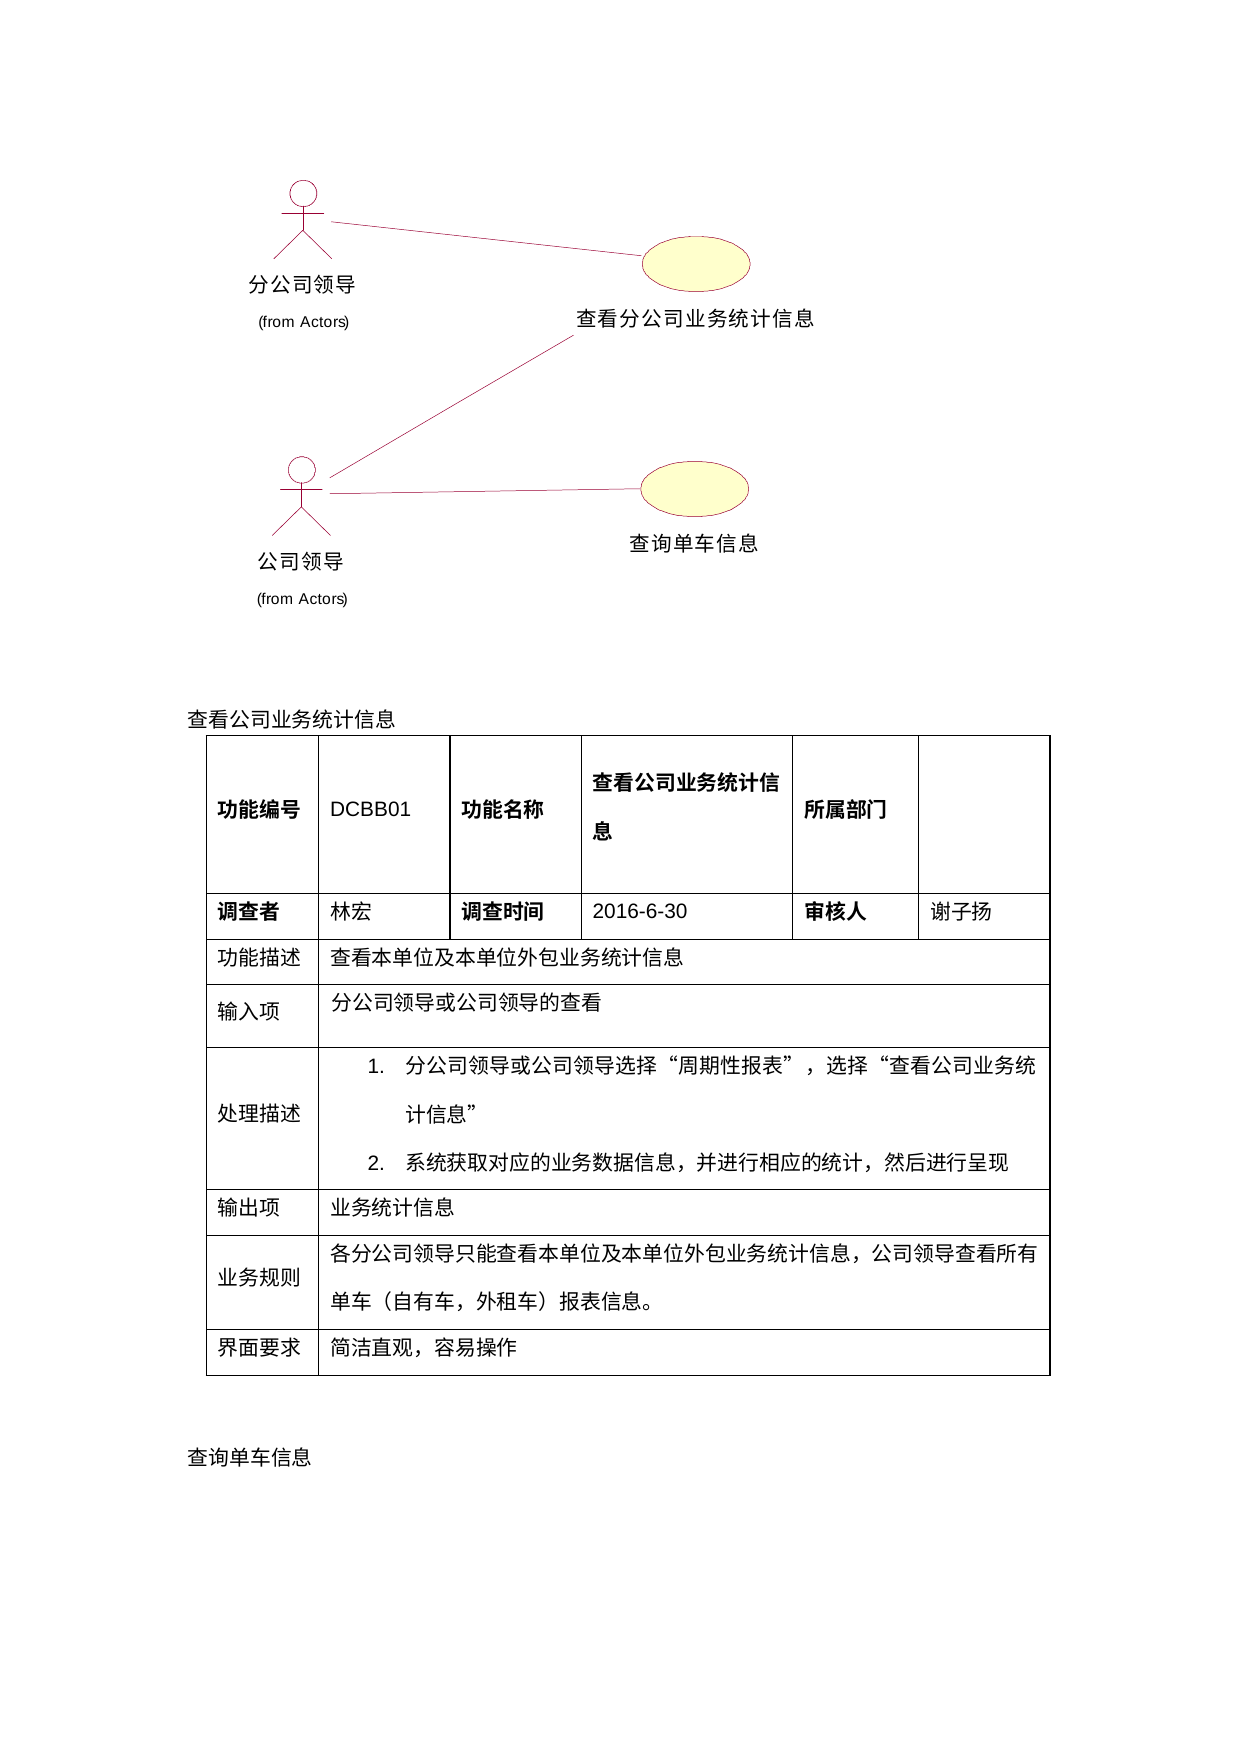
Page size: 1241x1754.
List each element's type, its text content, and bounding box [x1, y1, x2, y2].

table_cell 分公司领导或公司领导的查看 [319, 985, 1049, 1047]
table_cell 各分公司领导只能查看本单位及本单位外包业务统计信息，公司领导查看所有单车（自有车，外租车）报表信息。 [319, 1236, 1049, 1329]
table_cell 分公司领导或公司领导选择“周期性报表”，选择“查看公司业务统计信息” 系统获取对应的业务数据信息，并进行相应的统计，然后进行呈现 [319, 1048, 1049, 1189]
table_cell 查看本单位及本单位外包业务统计信息 [319, 940, 1049, 984]
table_cell 处理描述 [207, 1048, 318, 1189]
text 查询单车信息 [187, 1441, 1053, 1473]
table_cell 林宏 [319, 894, 449, 939]
table_header 所属部门 [793, 736, 918, 893]
table_cell 谢子扬 [919, 894, 1049, 939]
text 查看公司业务统计信息 [187, 702, 1053, 735]
table_cell 输出项 [207, 1190, 318, 1235]
table_header [919, 736, 1049, 893]
table_cell 简洁直观，容易操作 [319, 1330, 1049, 1374]
table_cell 调查者 [207, 894, 318, 939]
table_header 功能编号 [207, 736, 318, 893]
table_cell 业务规则 [207, 1236, 318, 1329]
table_cell 审核人 [793, 894, 918, 939]
table_cell 业务统计信息 [319, 1190, 1049, 1235]
table_cell 界面要求 [207, 1330, 318, 1374]
table_cell 功能描述 [207, 940, 318, 984]
table_cell 输入项 [207, 985, 318, 1047]
table_header 查看公司业务统计信息 [582, 736, 792, 893]
table_cell 2016-6-30 [582, 894, 792, 939]
table_header DCBB01 [319, 736, 449, 893]
table_cell 调查时间 [451, 894, 581, 939]
table_header 功能名称 [451, 736, 581, 893]
